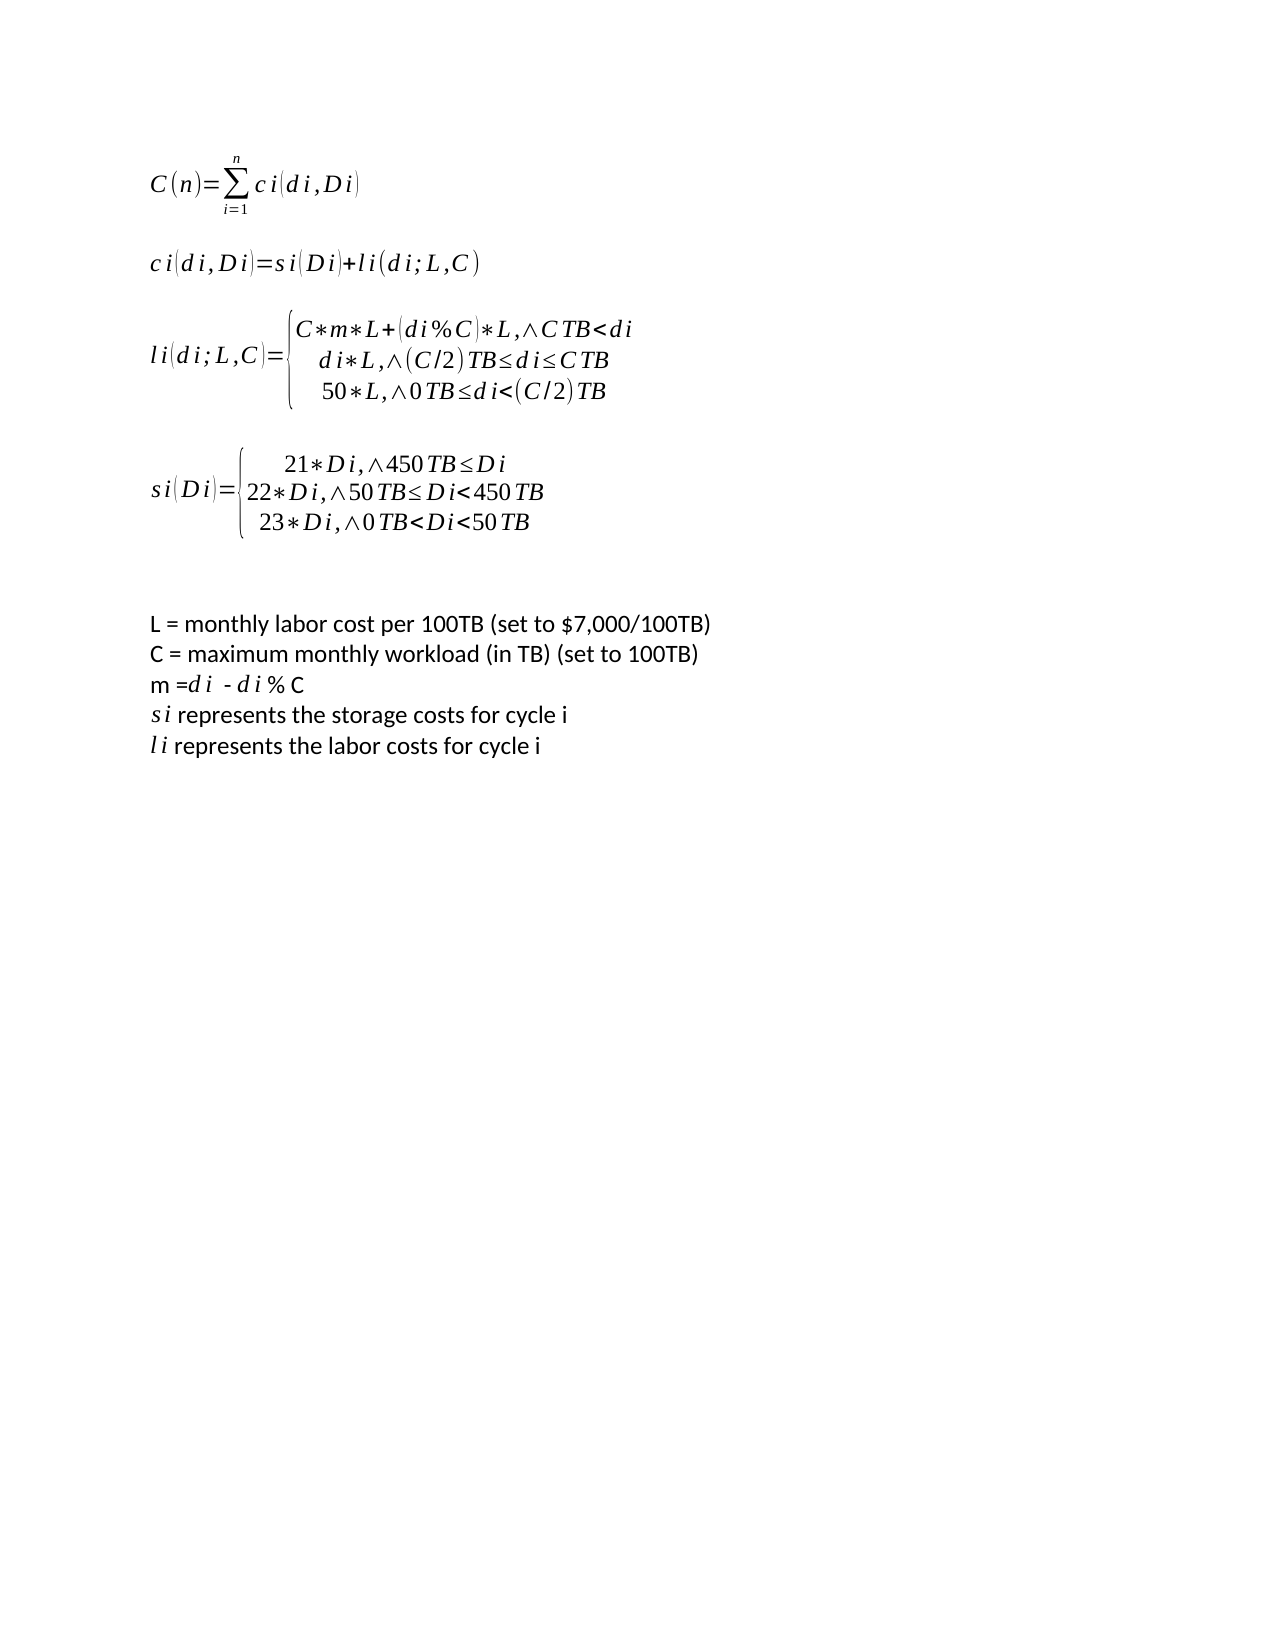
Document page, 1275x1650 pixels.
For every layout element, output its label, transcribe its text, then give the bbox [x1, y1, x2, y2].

text C = maximum monthly workload (in TB) (set to 100TB) [150, 638, 1125, 669]
text L = monthly labor cost per 100TB (set to $7,000/100TB) [150, 608, 1125, 638]
text m = - % C [150, 669, 1125, 699]
text represents the labor costs for cycle i [150, 730, 1125, 760]
text represents the storage costs for cycle i [150, 699, 1125, 730]
